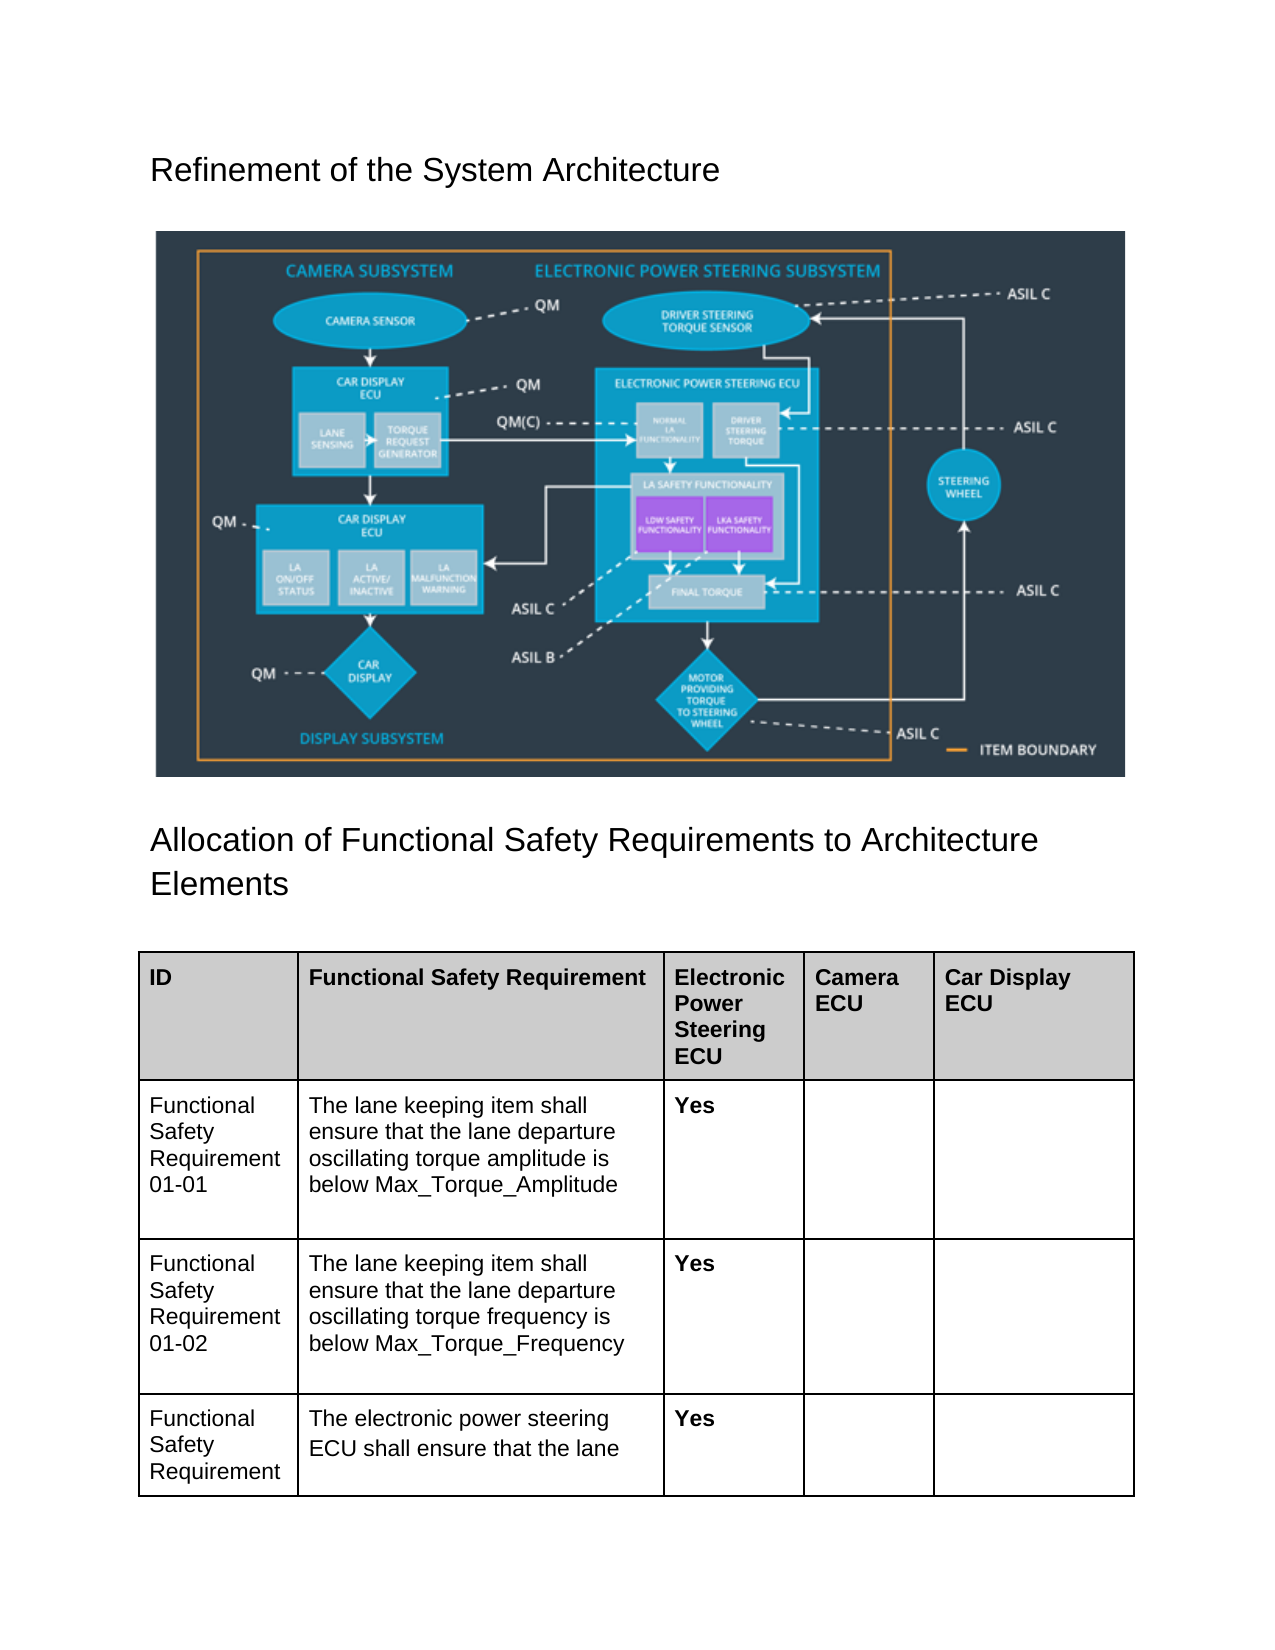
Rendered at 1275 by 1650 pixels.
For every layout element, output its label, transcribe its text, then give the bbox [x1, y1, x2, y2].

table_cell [299, 1395, 663, 1494]
table_cell Yes [665, 1081, 803, 1238]
table_header Car Display ECU [935, 953, 1133, 1079]
table_cell Functional Safety Requirement 01-01 [140, 1081, 297, 1238]
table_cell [140, 1395, 297, 1494]
table_cell Yes [665, 1395, 803, 1494]
picture [150, 231, 1125, 777]
table_cell [805, 1395, 933, 1494]
table_header Functional Safety Requirement [299, 953, 663, 1079]
table_cell Functional Safety Requirement 01-02 [140, 1240, 297, 1393]
table_header Electronic Power Steering ECU [665, 953, 803, 1079]
table_cell The lane keeping item shall ensure that the lane departure oscillating torque frequency is below Max_Torque_Frequency [299, 1240, 663, 1393]
subtitle Allocation of Functional Safety Requirements to Architecture Elements [150, 820, 1125, 903]
table_cell [935, 1395, 1133, 1494]
table_cell [935, 1081, 1133, 1238]
table_cell [805, 1081, 933, 1238]
table_header Camera ECU [805, 953, 933, 1079]
table_cell [935, 1240, 1133, 1393]
table_cell [805, 1240, 933, 1393]
table_cell Yes [665, 1240, 803, 1393]
table_header ID [140, 953, 297, 1079]
table_cell The lane keeping item shall ensure that the lane departure oscillating torque amplitude is below Max_Torque_Amplitude [299, 1081, 663, 1238]
subtitle Refinement of the System Architecture [150, 150, 1125, 188]
